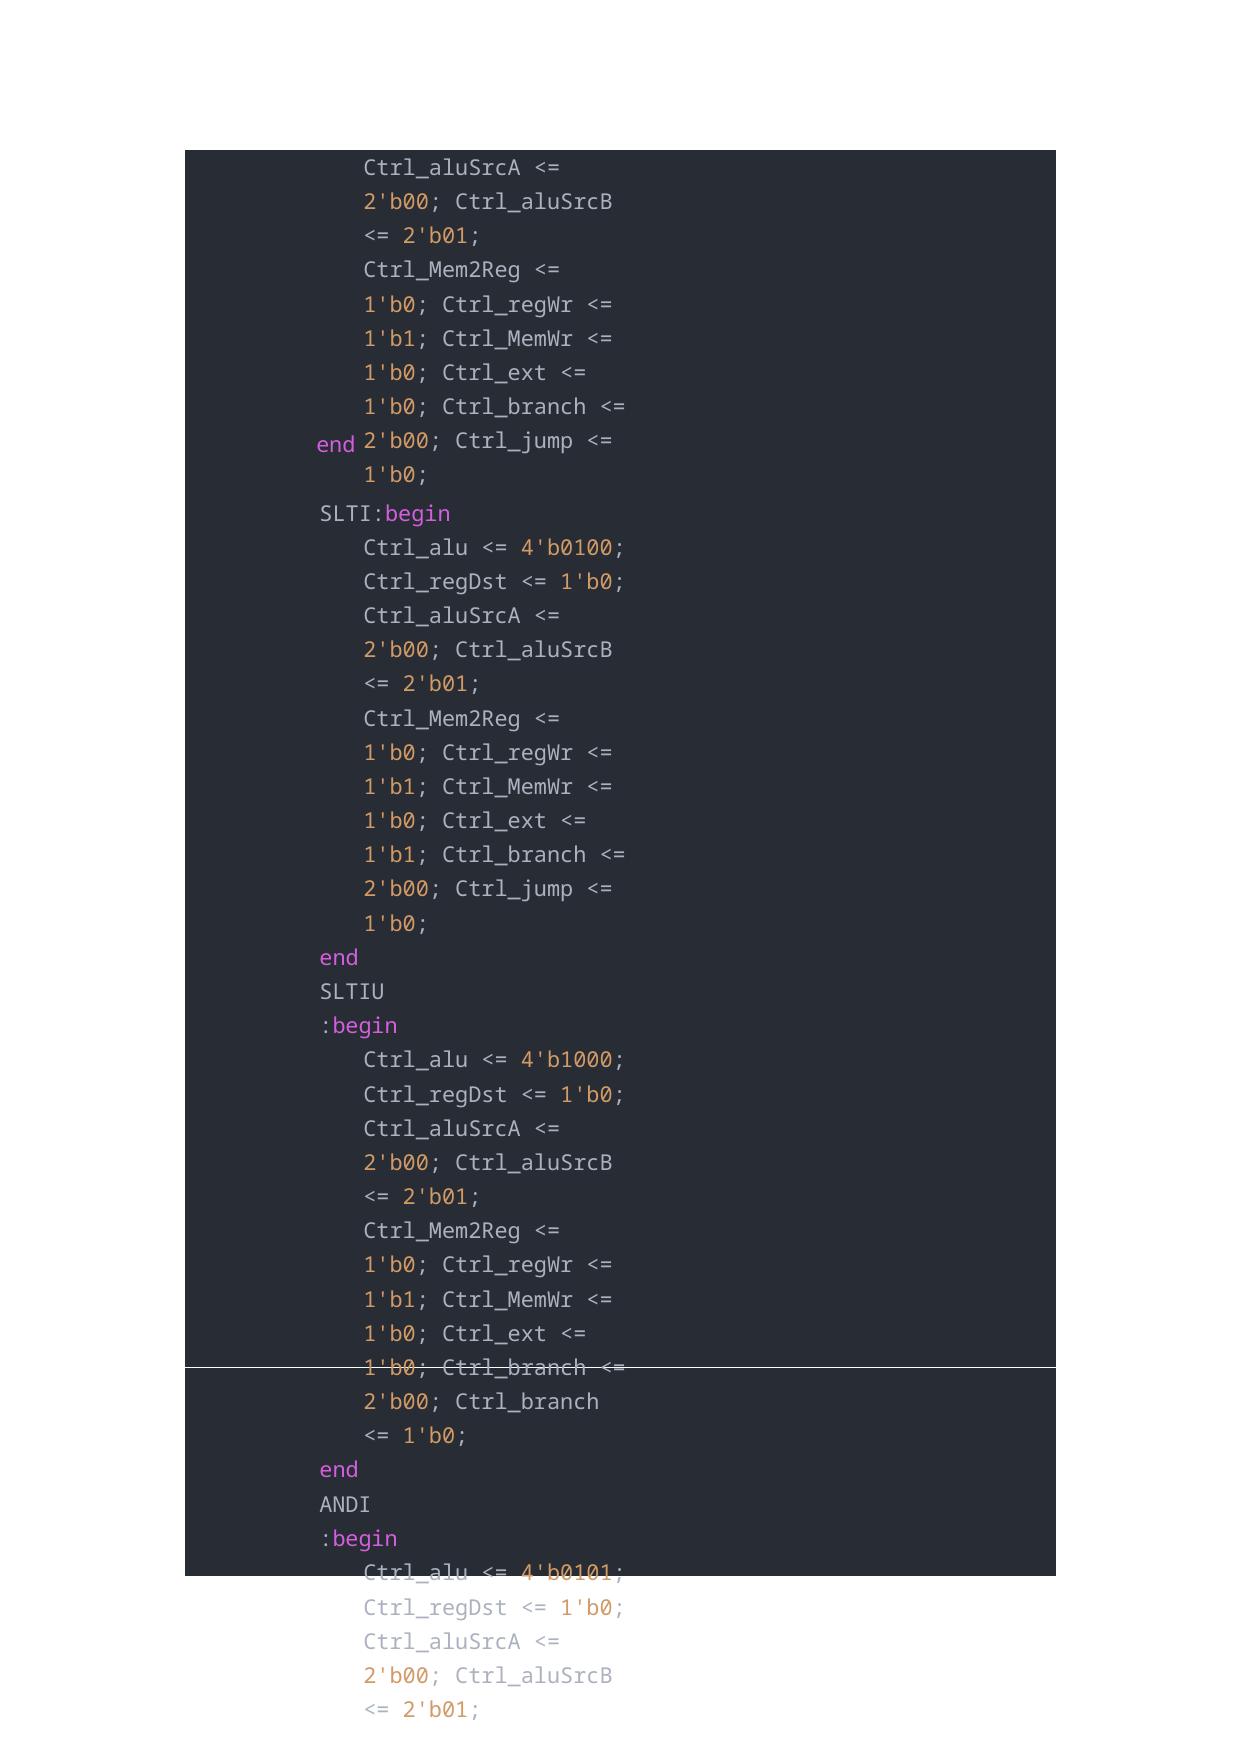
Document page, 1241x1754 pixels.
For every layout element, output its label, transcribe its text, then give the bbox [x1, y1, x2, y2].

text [363, 1557, 629, 1724]
text end SLTIU:begin [319, 942, 453, 1040]
text SLTI:begin [319, 497, 1054, 527]
text Ctrl_alu <= 4'b0100; Ctrl_regDst <= 1'b0; Ctrl_aluSrcA <= 2'b00; Ctrl_aluSrcB <= 2'b01; Ctrl_Mem2Reg <= 1'b0; Ctrl_regWr <= 1'b1; Ctrl_MemWr <= 1'b0; Ctrl_ext <= 1'b1; Ctrl_branch <= 2'b00; Ctrl_jump <= 1'b0; [363, 532, 629, 937]
text end [173, 429, 355, 459]
text end ANDI:begin [319, 1454, 441, 1552]
text Ctrl_alu <= 4'b1000; Ctrl_regDst <= 1'b0; Ctrl_aluSrcA <= 2'b00; Ctrl_aluSrcB <= 2'b01; Ctrl_Mem2Reg <= 1'b0; Ctrl_regWr <= 1'b1; Ctrl_MemWr <= 1'b0; Ctrl_ext <= 1'b0; Ctrl_branch <= 2'b00; Ctrl_branch <= 1'b0; [363, 1044, 629, 1450]
text Ctrl_aluSrcA <= 2'b00; Ctrl_aluSrcB <= 2'b01; Ctrl_Mem2Reg <= 1'b0; Ctrl_regWr <= 1'b1; Ctrl_MemWr <= 1'b0; Ctrl_ext <= 1'b0; Ctrl_branch <= 2'b00; Ctrl_jump <= 1'b0; [363, 152, 629, 489]
